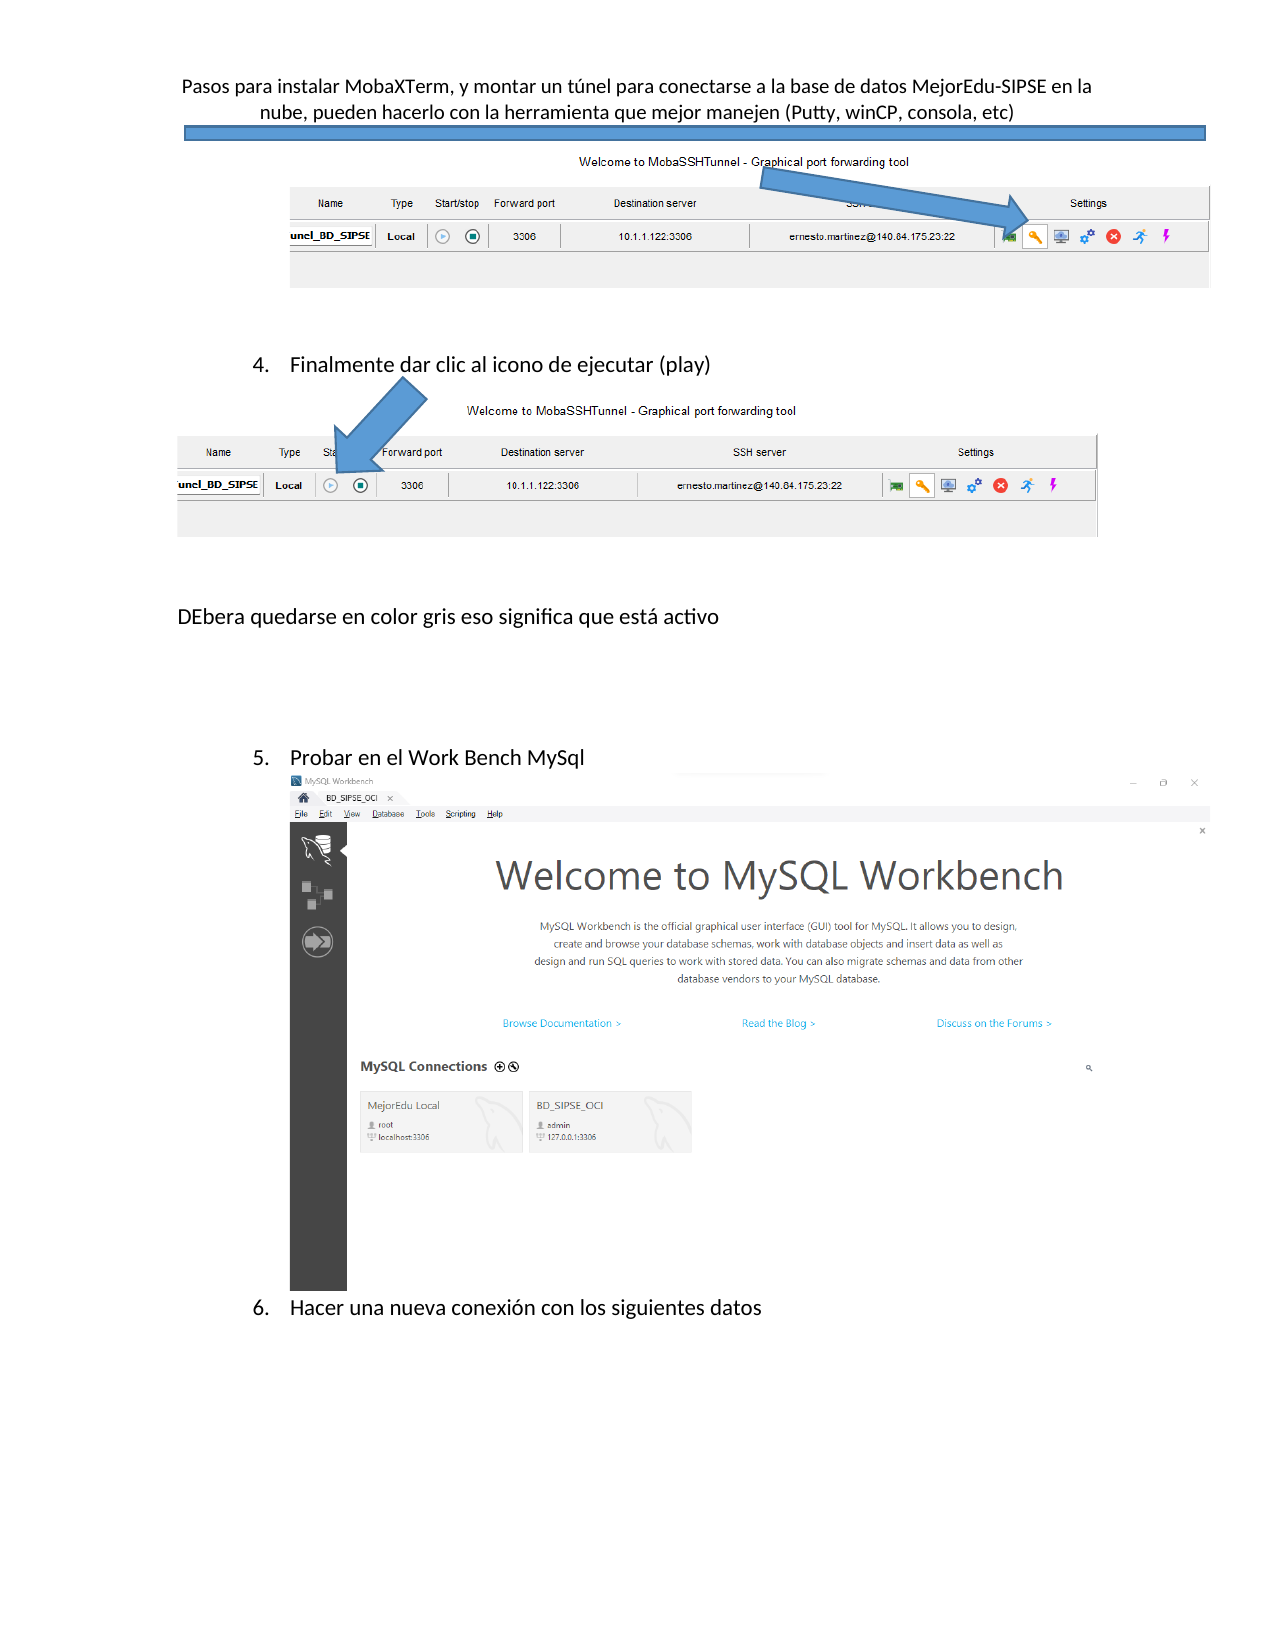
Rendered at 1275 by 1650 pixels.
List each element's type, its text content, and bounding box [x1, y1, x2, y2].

list Hacer una nueva conexión con los siguientes datos [252, 1293, 1098, 1321]
text DEbera quedarse en color gris eso significa que está activo [177, 602, 1098, 630]
picture [177, 396, 1098, 537]
picture [289, 773, 1211, 1291]
list Finalmente dar clic al icono de ejecutar (play) [252, 350, 1098, 378]
picture [289, 147, 1211, 288]
list Probar en el Work Bench MySql [252, 743, 1098, 771]
